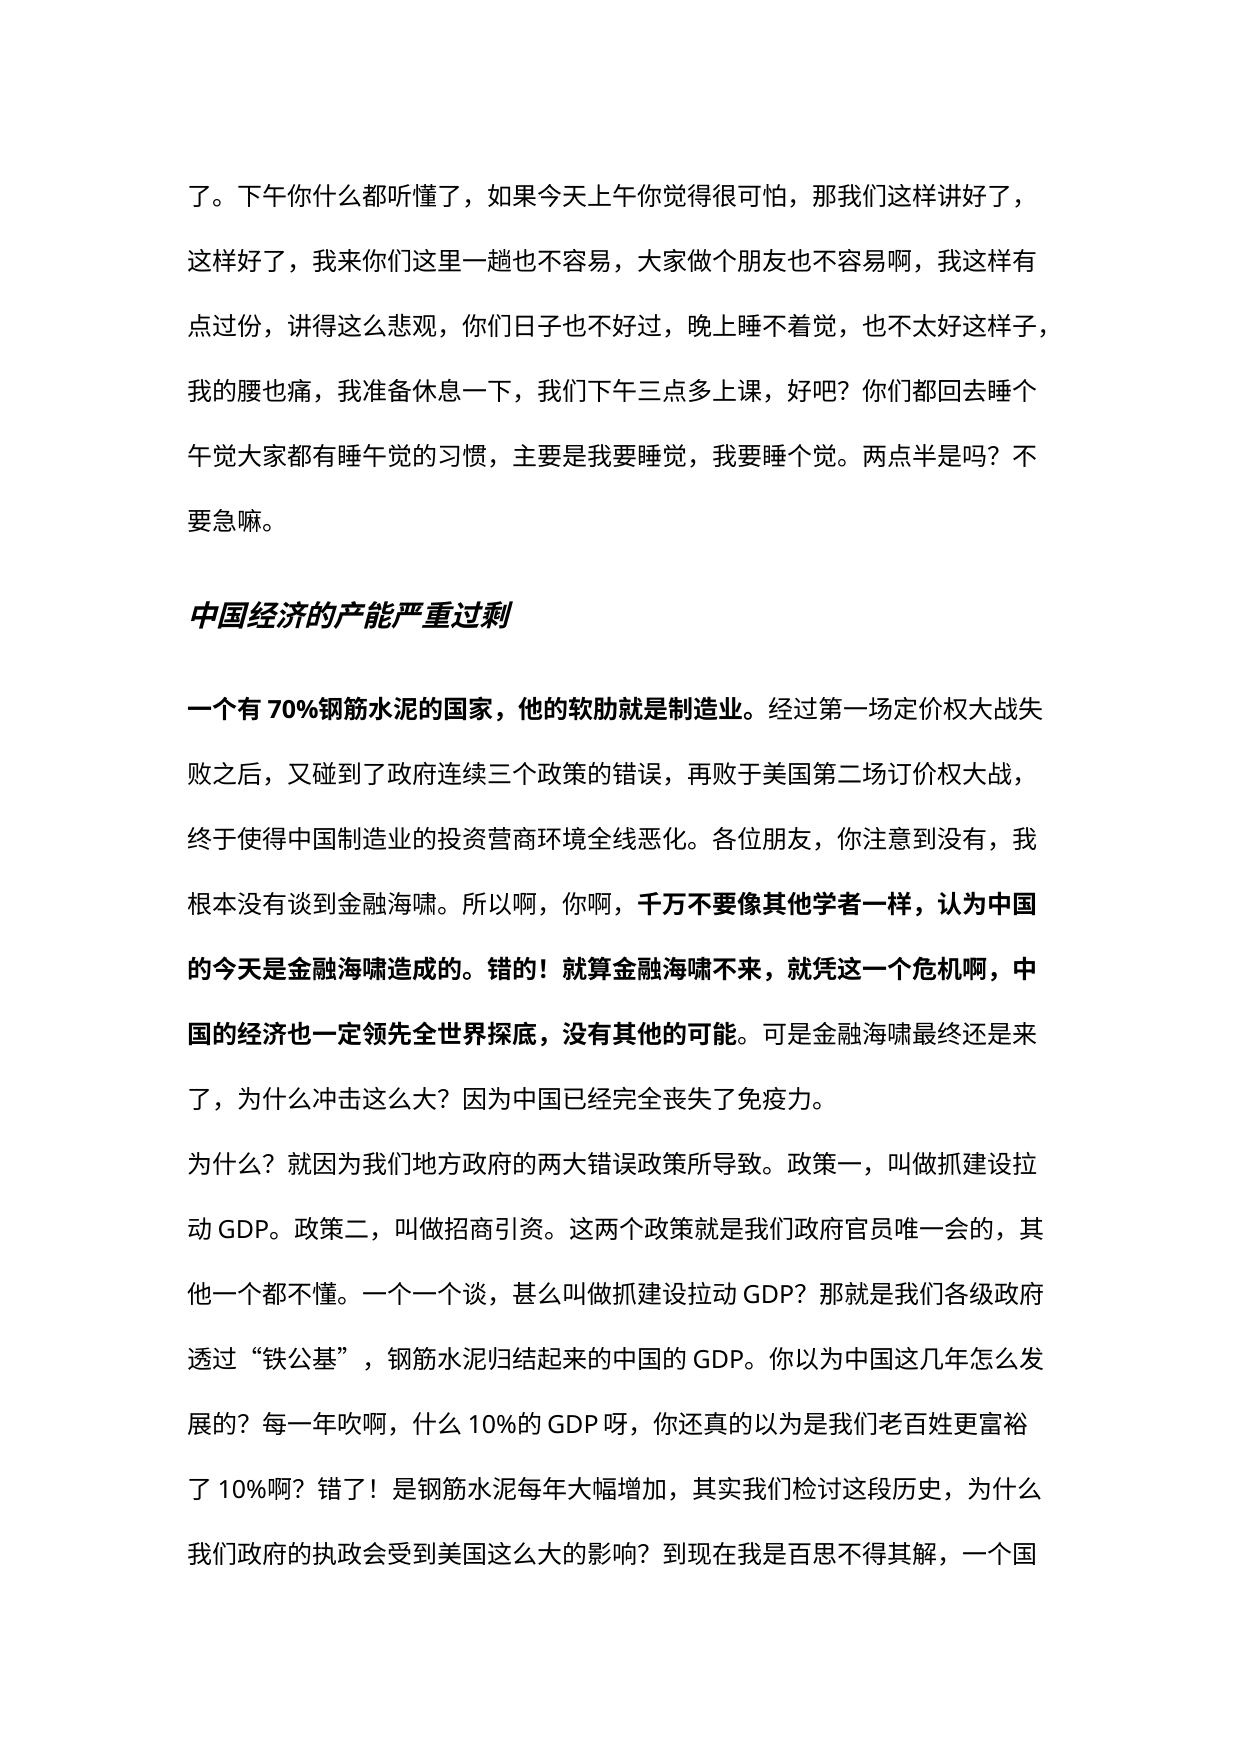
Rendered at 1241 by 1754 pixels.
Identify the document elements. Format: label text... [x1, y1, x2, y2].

text 一个有70%钢筋水泥的国家，他的软肋就是制造业。经过第一场定价权大战失败之后，又碰到了政府连续三个政策的错误，再败于美国第二场订价权大战，终于使得中国制造业的投资营商环境全线恶化。各位朋友，你注意到没有，我根本没有谈到金融海啸。所以啊，你啊，千万不要像其他学者一样，认为中国的今天是金融海啸造成的。错的！就算金融海啸不来，就凭这一个危机啊，中国的经济也一定领先全世界探底，没有其他的可能。可是金融海啸最终还是来了，为什么冲击这么大？因为中国已经完全丧失了免疫力。 [187, 675, 1053, 1130]
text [187, 1130, 1053, 1585]
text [187, 162, 1053, 552]
text 中国经济的产能严重过剩 [187, 581, 1053, 646]
